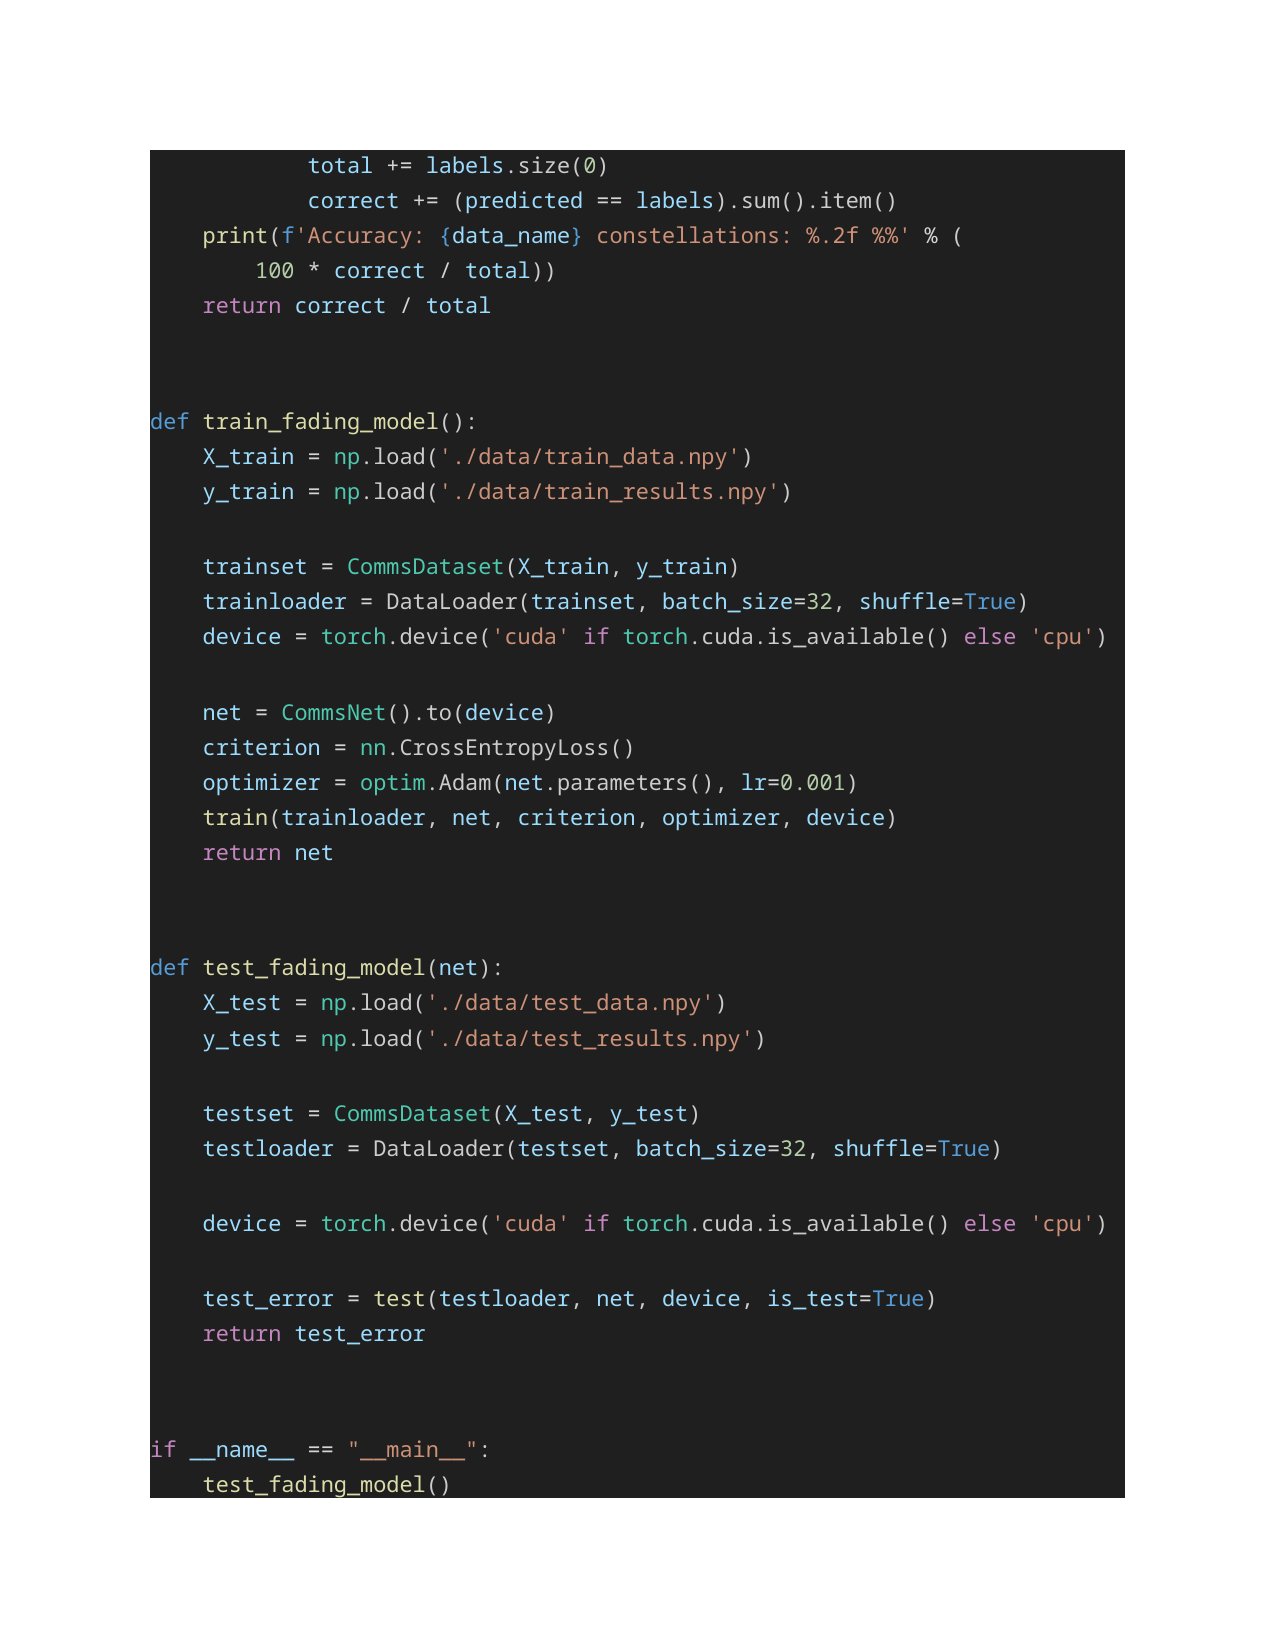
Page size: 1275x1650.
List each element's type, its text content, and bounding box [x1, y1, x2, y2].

text 100 * correct / total)) [150, 255, 1125, 285]
text total += labels.size(0) [150, 150, 1125, 180]
text correct += (predicted == labels).sum().item() [150, 185, 1125, 215]
text X_train = np.load('./data/train_data.npy') [150, 441, 1125, 471]
text X_test = np.load('./data/test_data.npy') [150, 987, 1125, 1017]
text def train_fading_model(): [150, 406, 1125, 436]
text net = CommsNet().to(device) [150, 697, 1125, 726]
text trainloader = DataLoader(trainset, batch_size=32, shuffle=True) [150, 586, 1125, 616]
text criterion = nn.CrossEntropyLoss() [150, 732, 1125, 761]
text y_train = np.load('./data/train_results.npy') [150, 476, 1125, 506]
text return net [150, 837, 1125, 867]
text def test_fading_model(net): [150, 952, 1125, 982]
text device = torch.device('cuda' if torch.cuda.is_available() else 'cpu') [150, 1208, 1125, 1238]
text optimizer = optim.Adam(net.parameters(), lr=0.001) [150, 767, 1125, 797]
text if __name__ == "__main__": [150, 1434, 1125, 1463]
text test_error = test(testloader, net, device, is_test=True) [150, 1283, 1125, 1313]
text train(trainloader, net, criterion, optimizer, device) [150, 802, 1125, 832]
text y_test = np.load('./data/test_results.npy') [150, 1022, 1125, 1052]
text trainset = CommsDataset(X_train, y_train) [150, 551, 1125, 581]
text device = torch.device('cuda' if torch.cuda.is_available() else 'cpu') [150, 621, 1125, 651]
text return test_error [150, 1318, 1125, 1348]
text testset = CommsDataset(X_test, y_test) [150, 1098, 1125, 1127]
text print(f'Accuracy: {data_name} constellations: %.2f %%' % ( [150, 220, 1125, 250]
text test_fading_model() [150, 1469, 1125, 1498]
text return correct / total [150, 290, 1125, 320]
text testloader = DataLoader(testset, batch_size=32, shuffle=True) [150, 1133, 1125, 1163]
